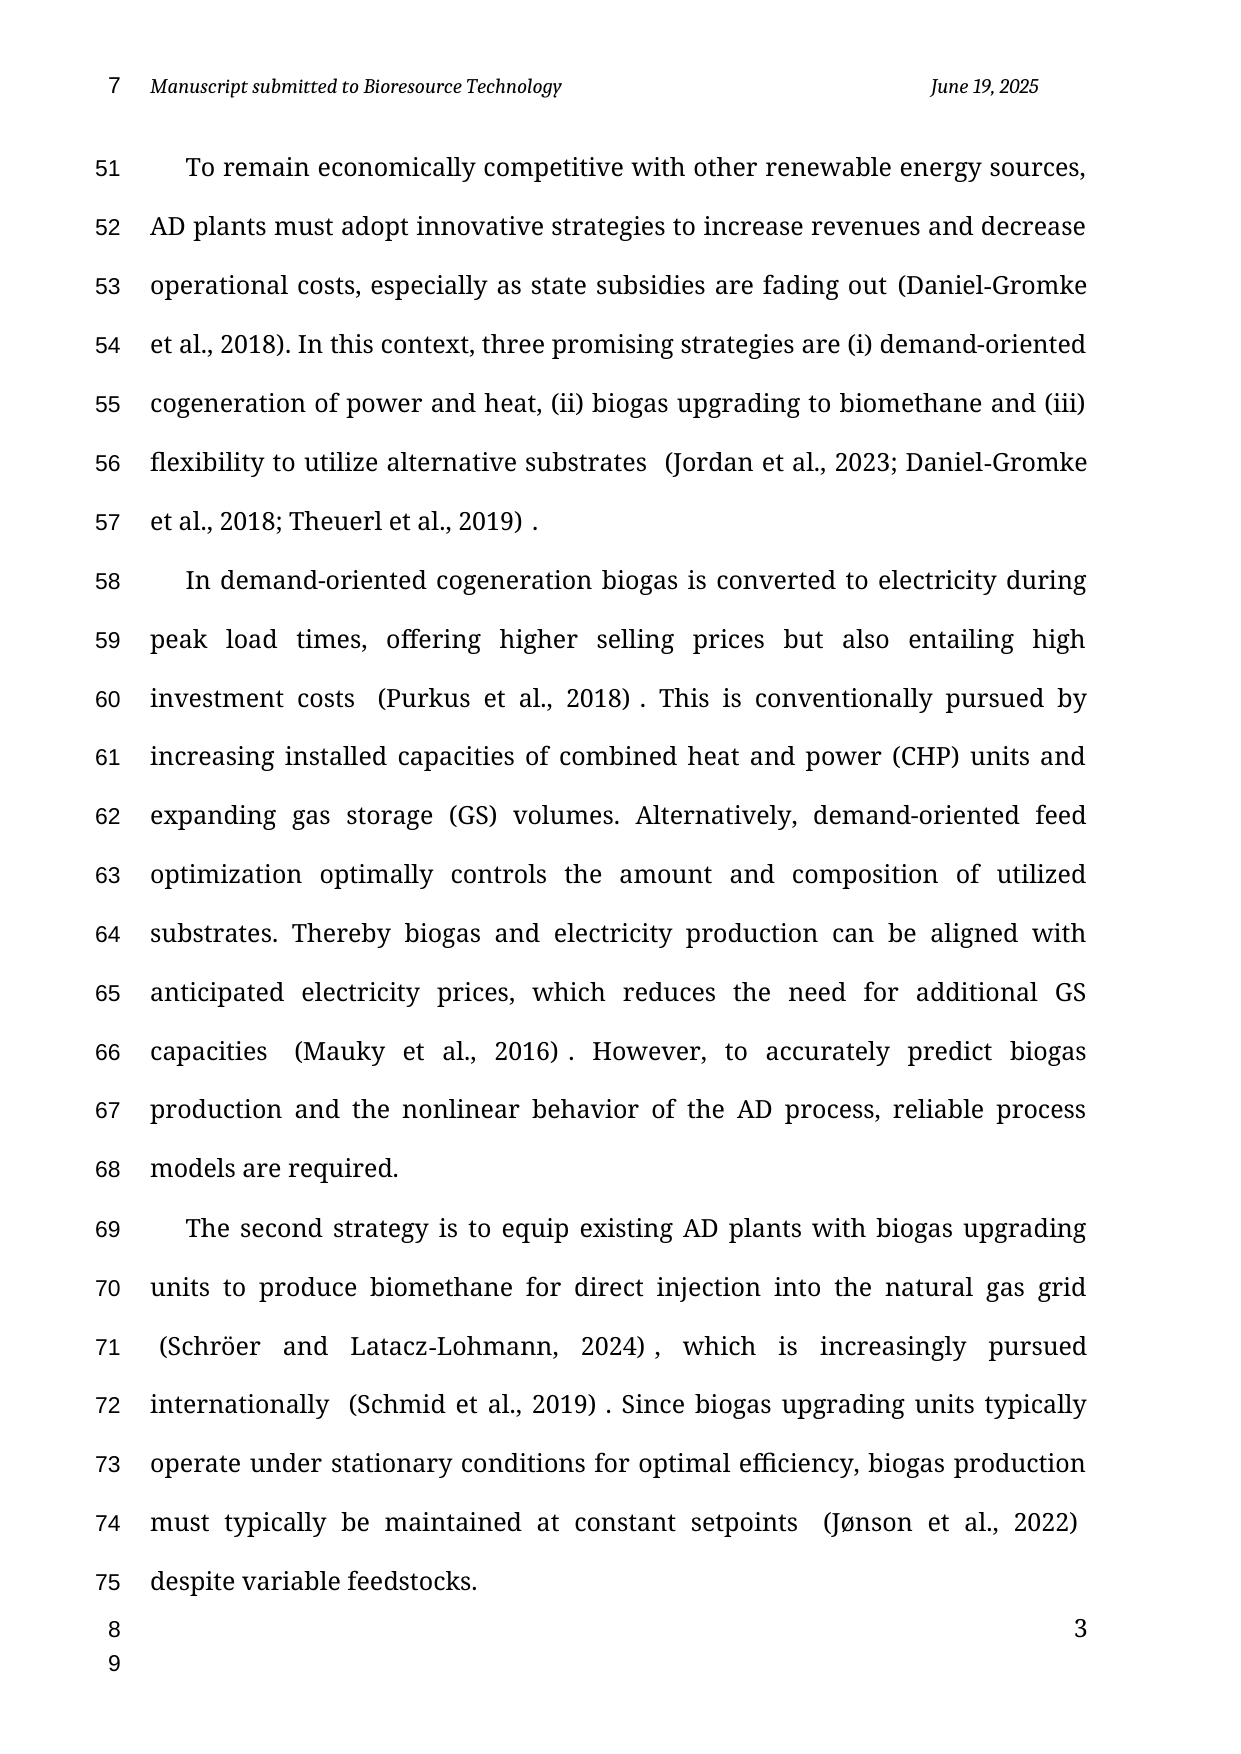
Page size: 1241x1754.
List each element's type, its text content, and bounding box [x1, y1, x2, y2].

text In demand-oriented cogeneration biogas is converted to electricity during peak load times, offering higher selling prices but also entailing high investment costs . This is conventionally pursued by increasing installed capacities of combined heat and power (CHP) units and expanding gas storage (GS) volumes. Alternatively, demand-oriented feed optimization optimally controls the amount and composition of utilized substrates. Thereby biogas and electricity production can be aligned with anticipated electricity prices, which reduces the need for additional GS capacities . However, to accurately predict biogas production and the nonlinear behavior of the AD process, reliable process models are required. [150, 562, 1087, 1185]
text To remain economically competitive with other renewable energy sources, AD plants must adopt innovative strategies to increase revenues and decrease operational costs, especially as state subsidies are fading out (Daniel‐Gromke et al., 2018). In this context, three promising strategies are (i) demand-oriented cogeneration of power and heat, (ii) biogas upgrading to biomethane and (iii) flexibility to utilize alternative substrates . [150, 150, 1087, 537]
